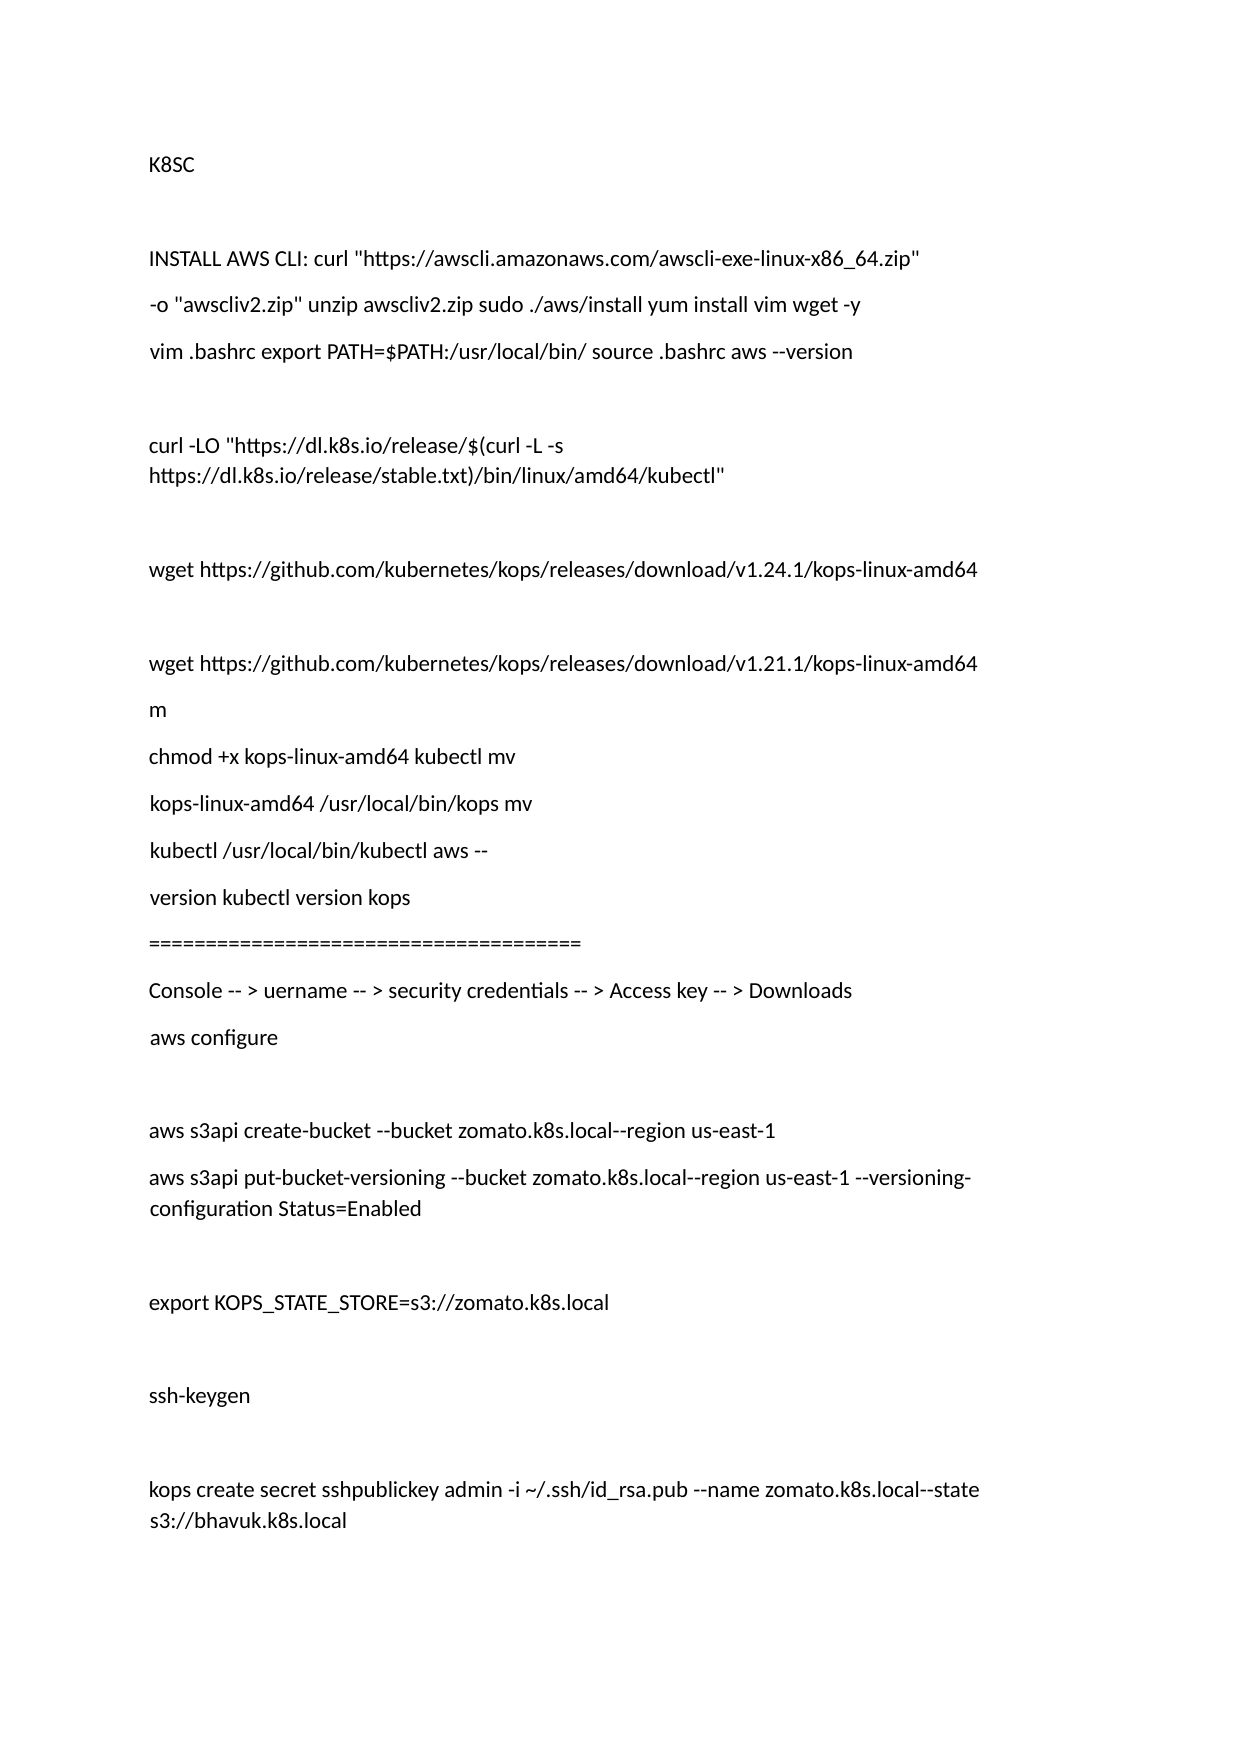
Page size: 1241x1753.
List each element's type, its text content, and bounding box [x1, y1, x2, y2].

text https://dl.k8s.io/release/stable.txt)/bin/linux/amd64/kubectl" [148, 462, 1087, 489]
text curl -LO "https://dl.k8s.io/release/$(curl -L -s [148, 431, 1087, 459]
text ssh-keygen [148, 1381, 1087, 1409]
text m [148, 696, 1087, 724]
text wget https://github.com/kubernetes/kops/releases/download/v1.21.1/kops-linux-amd64 [148, 649, 1087, 677]
text chmod +x kops-linux-amd64 kubectl mv kops-linux-amd64 /usr/local/bin/kops mv kubectl /usr/local/bin/kubectl aws --version kubectl version kops [148, 742, 537, 911]
text INSTALL AWS CLI: curl "https://awscli.amazonaws.com/awscli-exe-linux-x86_64.zip" -o "awscliv2.zip" unzip awscliv2.zip sudo ./aws/install yum install vim wget -y vim .bashrc export PATH=$PATH:/usr/local/bin/ source .bashrc aws --version [148, 244, 921, 365]
text K8SC [148, 150, 1087, 178]
text kops create secret sshpublickey admin -i ~/.ssh/id_rsa.pub --name zomato.k8s.local--state s3://bhavuk.k8s.local [148, 1475, 1087, 1534]
text export KOPS_STATE_STORE=s3://zomato.k8s.local [148, 1288, 1087, 1316]
text Console -- > uername -- > security credentials -- > Access key -- > Downloads aws configure [148, 976, 894, 1051]
text aws s3api put-bucket-versioning --bucket zomato.k8s.local--region us-east-1 --versioning-configuration Status=Enabled [148, 1163, 1087, 1222]
text aws s3api create-bucket --bucket zomato.k8s.local--region us-east-1 [148, 1117, 1087, 1145]
text wget https://github.com/kubernetes/kops/releases/download/v1.24.1/kops-linux-amd64 [148, 555, 1087, 583]
text ====================================== [148, 929, 1087, 957]
